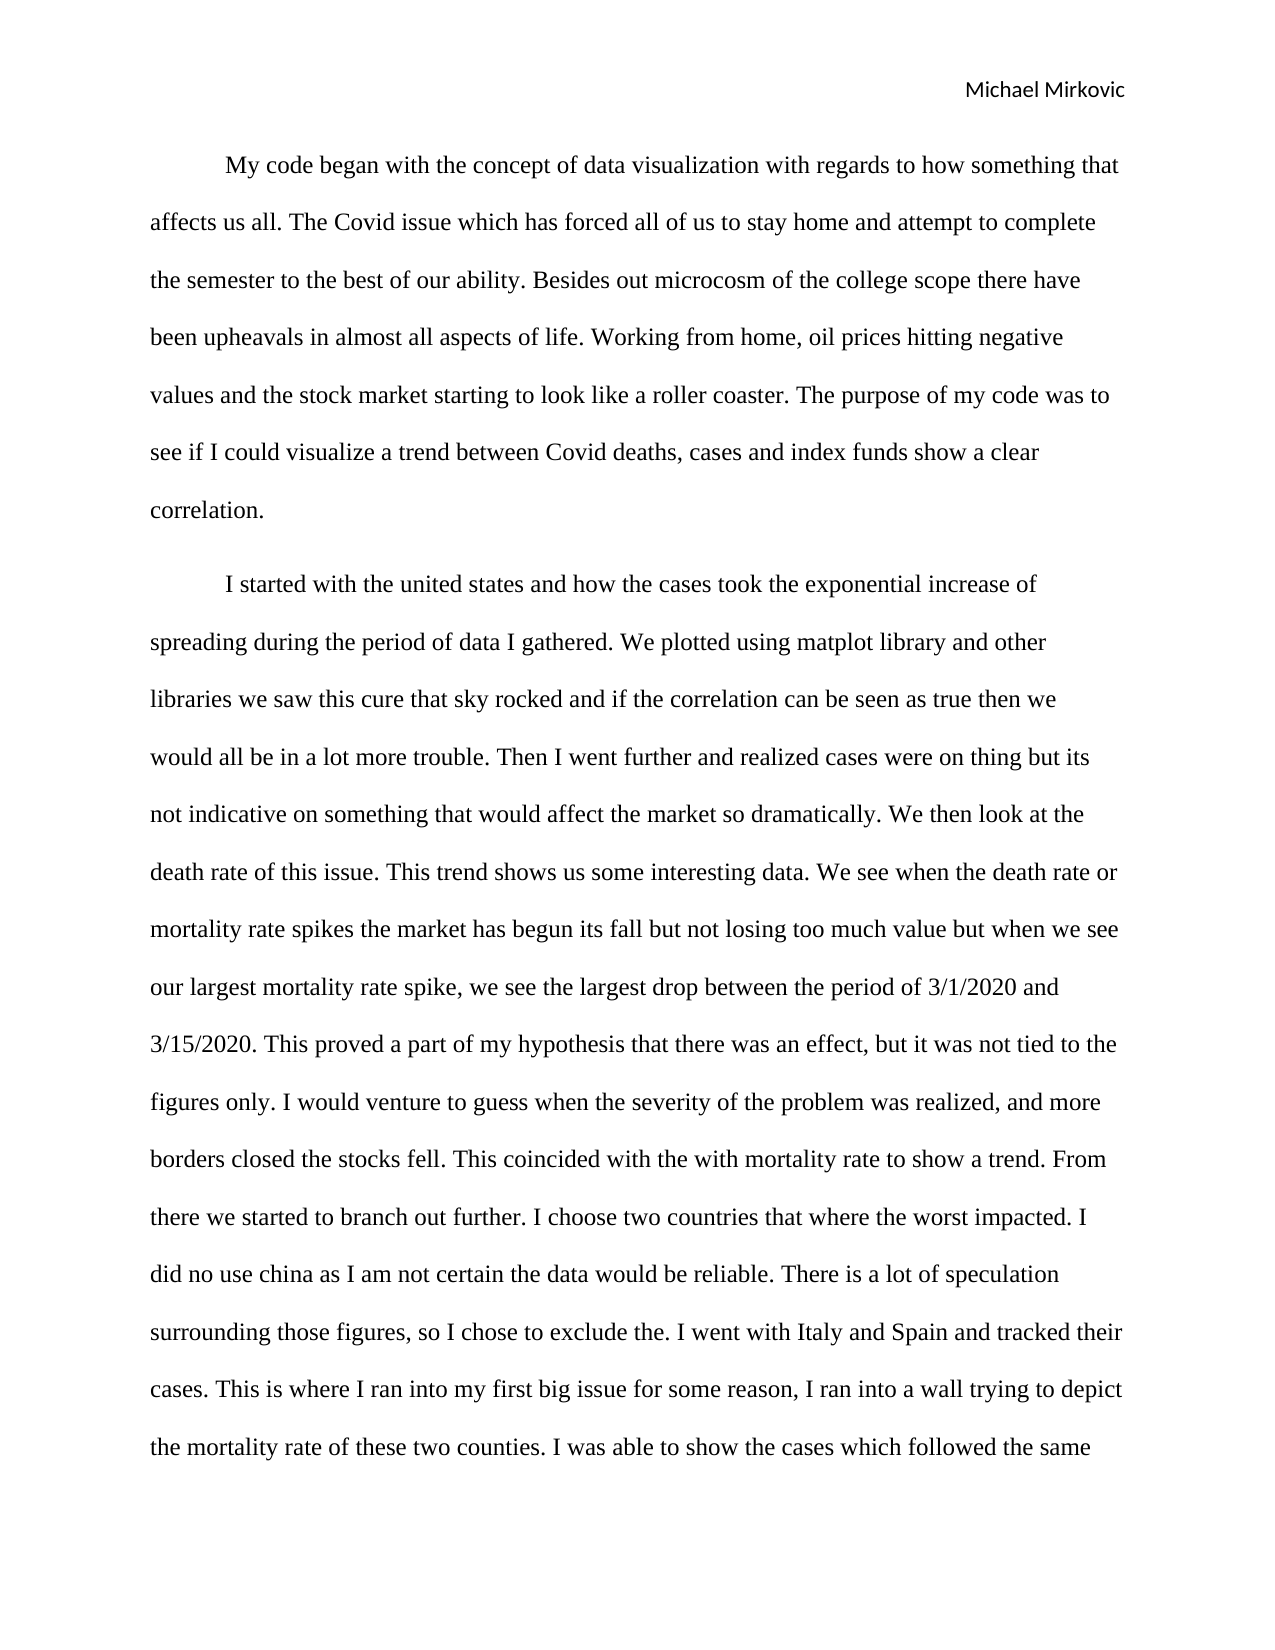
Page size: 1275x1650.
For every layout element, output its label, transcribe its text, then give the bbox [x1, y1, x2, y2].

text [150, 569, 1125, 1460]
text My code began with the concept of data visualization with regards to how something that affects us all. The Covid issue which has forced all of us to stay home and attempt to complete the semester to the best of our ability. Besides out microcosm of the college scope there have been upheavals in almost all aspects of life. Working from home, oil prices hitting negative values and the stock market starting to look like a roller coaster. The purpose of my code was to see if I could visualize a trend between Covid deaths, cases and index funds show a clear correlation. [150, 150, 1125, 524]
